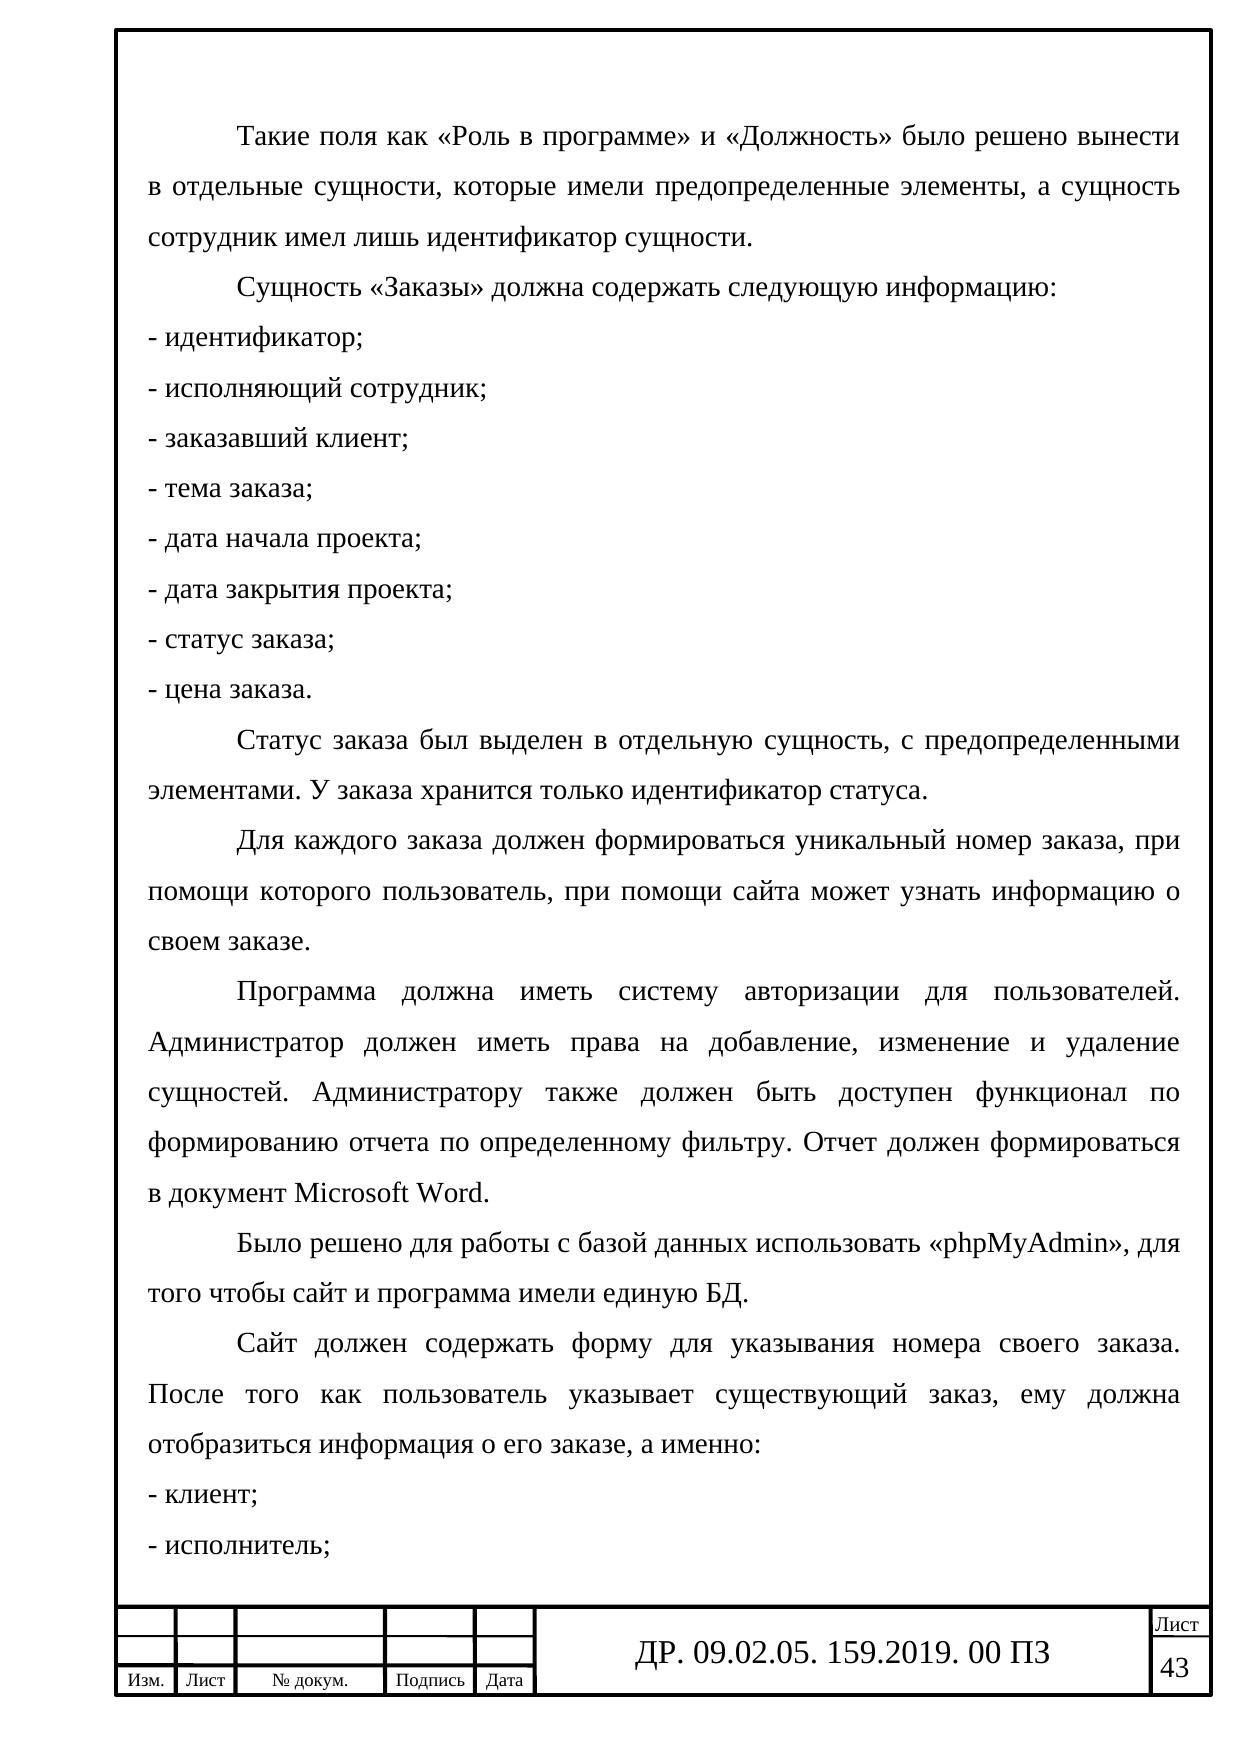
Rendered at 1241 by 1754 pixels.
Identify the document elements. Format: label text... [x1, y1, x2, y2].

text - тема заказа; [148, 470, 1181, 504]
text - исполняющий сотрудник; [148, 370, 1181, 403]
text Программа должна иметь систему авторизации для пользователей. Администратор должен иметь права на добавление, изменение и удаление сущностей. Администратору также должен быть доступен функционал по формированию отчета по определенному фильтру. Отчет должен формироваться в документ Microsoft Word. [148, 973, 1181, 1208]
text - исполнитель; [148, 1527, 1181, 1560]
text - идентификатор; [148, 319, 1181, 353]
text Для каждого заказа должен формироваться уникальный номер заказа, при помощи которого пользователь, при помощи сайта может узнать информацию о своем заказе. [148, 822, 1181, 957]
text Сущность «Заказы» должна содержать следующую информацию: [148, 269, 1181, 303]
text - дата закрытия проекта; [148, 571, 1181, 604]
text Было решено для работы с базой данных использовать «phpMyAdmin», для того чтобы сайт и программа имели единую БД. [148, 1225, 1181, 1309]
text Такие поля как «Роль в программе» и «Должность» было решено вынести в отдельные сущности, которые имели предопределенные элементы, а сущность сотрудник имел лишь идентификатор сущности. [148, 118, 1181, 252]
text - заказавший клиент; [148, 420, 1181, 453]
text - дата начала проекта; [148, 521, 1181, 554]
text Статус заказа был выделен в отдельную сущность, с предопределенными элементами. У заказа хранится только идентификатор статуса. [148, 722, 1181, 806]
text - статус заказа; [148, 621, 1181, 655]
text Сайт должен содержать форму для указывания номера своего заказа. После того как пользователь указывает существующий заказ, ему должна отобразиться информация о его заказе, а именно: [148, 1326, 1181, 1460]
text - клиент; [148, 1477, 1181, 1510]
text - цена заказа. [148, 672, 1181, 705]
